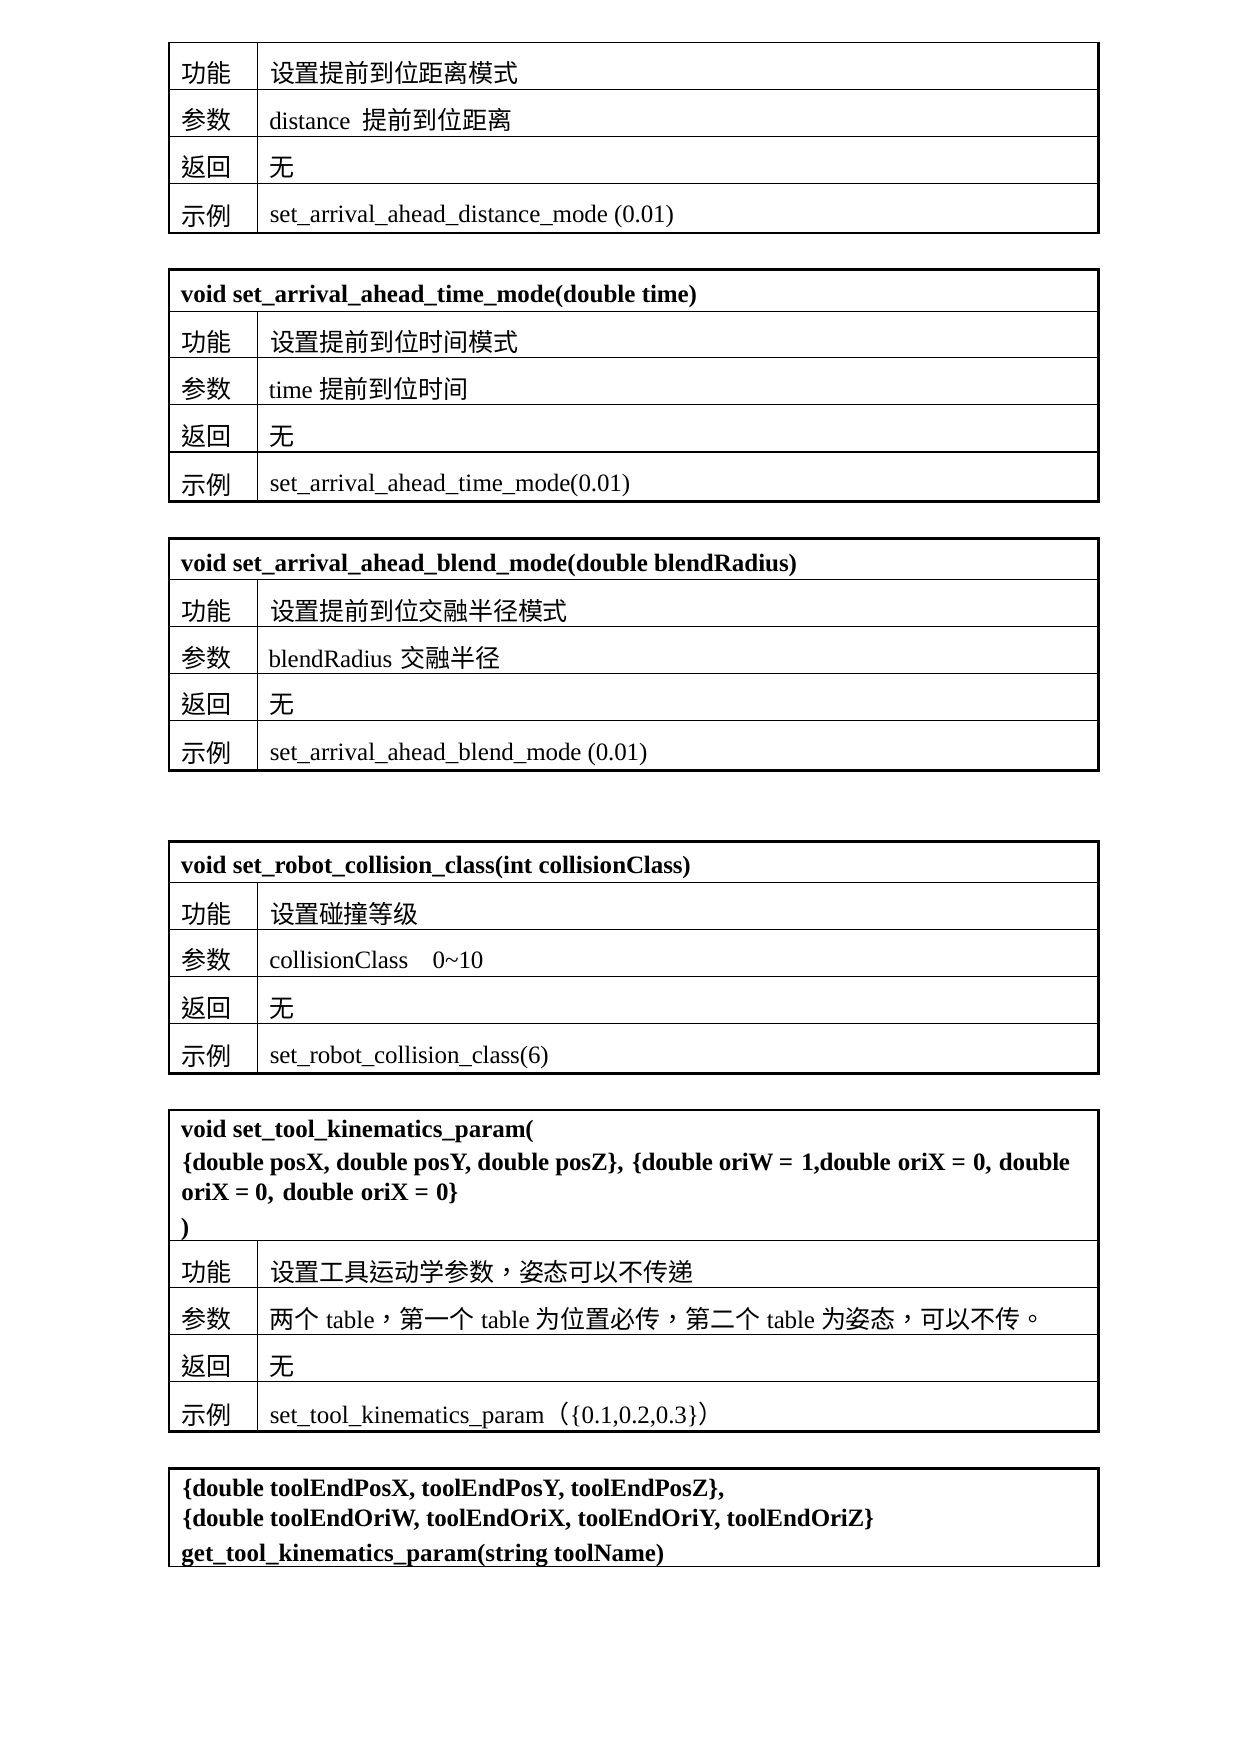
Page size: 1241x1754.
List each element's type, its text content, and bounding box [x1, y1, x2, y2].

table_cell 参数 [170, 627, 257, 673]
table_cell distance 提前到位距离 [258, 90, 1097, 136]
table_cell 无 [258, 405, 1097, 451]
table_cell set_arrival_ahead_distance_mode (0.01) [258, 184, 1097, 232]
table_header void set_arrival_ahead_blend_mode(double blendRadius) [170, 540, 1097, 579]
table_cell 功能 [170, 312, 257, 357]
table_cell 设置提前到位时间模式 [258, 312, 1097, 357]
table_cell set_arrival_ahead_blend_mode (0.01) [258, 721, 1097, 769]
table_cell 功能 [170, 1241, 257, 1287]
table_cell blendRadius 交融半径 [258, 627, 1097, 673]
table_cell 设置碰撞等级 [258, 883, 1097, 929]
table_cell 功能 [170, 883, 257, 929]
table_cell 返回 [170, 405, 257, 451]
table_cell 无 [258, 1335, 1097, 1381]
table_cell 示例 [170, 721, 257, 769]
table_cell 功能 [170, 43, 257, 89]
table_cell 示例 [170, 1382, 257, 1430]
table_header void set_tool_kinematics_param( {double posX, double posY, double posZ}, {double oriW = 1,double oriX = 0, double oriX = 0, double oriX = 0} ) [170, 1111, 1097, 1240]
table_cell time 提前到位时间 [258, 358, 1097, 404]
table_cell 功能 [170, 580, 257, 626]
table_cell 返回 [170, 137, 257, 183]
table_cell set_robot_collision_class(6) [258, 1024, 1097, 1072]
table_header void set_robot_collision_class(int collisionClass) [170, 843, 1097, 882]
table_cell 示例 [170, 1024, 257, 1072]
table_cell 设置提前到位交融半径模式 [258, 580, 1097, 626]
table_cell 设置工具运动学参数，姿态可以不传递 [258, 1241, 1097, 1287]
table_cell 设置提前到位距离模式 [258, 43, 1097, 89]
table_cell 示例 [170, 184, 257, 232]
table_cell set_tool_kinematics_param（{0.1,0.2,0.3}） [258, 1382, 1097, 1430]
table_header void set_arrival_ahead_time_mode(double time) [170, 271, 1097, 311]
table_cell 返回 [170, 977, 257, 1023]
table_cell 参数 [170, 1288, 257, 1334]
table_cell 两个 table，第一个 table 为位置必传，第二个 table 为姿态，可以不传。 [258, 1288, 1097, 1334]
table_cell 参数 [170, 358, 257, 404]
table_cell 示例 [170, 453, 257, 500]
table_cell 返回 [170, 674, 257, 720]
table_cell 参数 [170, 930, 257, 976]
table_cell 无 [258, 977, 1097, 1023]
table_cell 返回 [170, 1335, 257, 1381]
table_cell set_arrival_ahead_time_mode(0.01) [258, 453, 1097, 500]
table_cell 无 [258, 137, 1097, 183]
table_header {double toolEndPosX, toolEndPosY, toolEndPosZ}, {double toolEndOriW, toolEndOriX, toolEndOriY, toolEndOriZ} get_tool_kinematics_param(string toolName) [170, 1470, 1097, 1566]
table_cell collisionClass 0~10 [258, 930, 1097, 976]
table_cell 无 [258, 674, 1097, 720]
table_cell 参数 [170, 90, 257, 136]
